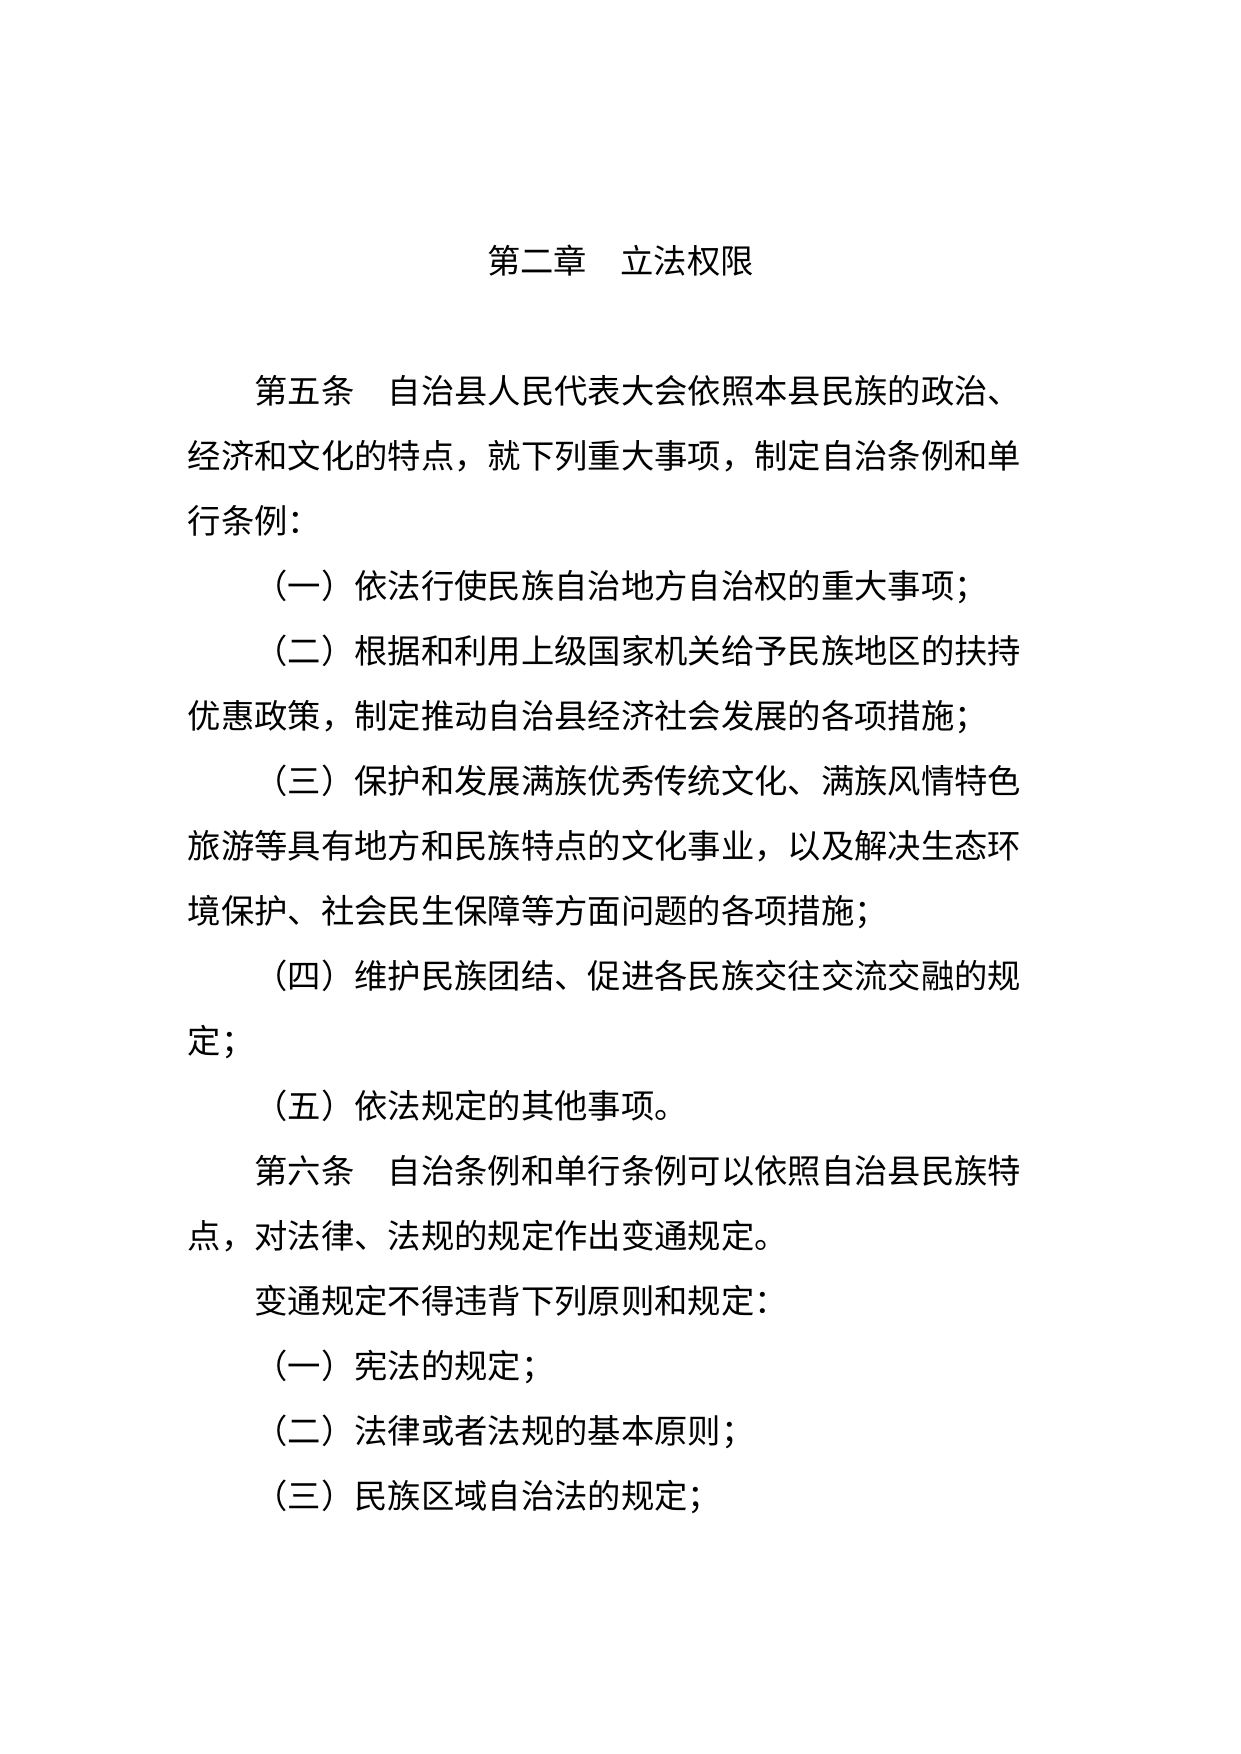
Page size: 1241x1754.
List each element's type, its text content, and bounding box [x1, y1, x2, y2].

text 第六条 自治条例和单行条例可以依照自治县民族特点，对法律、法规的规定作出变通规定。 [187, 1137, 1053, 1267]
text （三）保护和发展满族优秀传统文化、满族风情特色旅游等具有地方和民族特点的文化事业，以及解决生态环境保护、社会民生保障等方面问题的各项措施； [187, 747, 1053, 942]
text （一）依法行使民族自治地方自治权的重大事项； [187, 552, 1053, 617]
text （二）法律或者法规的基本原则； [187, 1397, 1053, 1462]
text （三）民族区域自治法的规定； [187, 1462, 1053, 1527]
text （四）维护民族团结、促进各民族交往交流交融的规定； [187, 942, 1053, 1072]
text 变通规定不得违背下列原则和规定： [187, 1267, 1053, 1332]
text 第五条 自治县人民代表大会依照本县民族的政治、经济和文化的特点，就下列重大事项，制定自治条例和单行条例： [187, 357, 1053, 552]
text 第二章 立法权限 [187, 227, 1053, 292]
text （五）依法规定的其他事项。 [187, 1072, 1053, 1137]
text （一）宪法的规定； [187, 1332, 1053, 1397]
text （二）根据和利用上级国家机关给予民族地区的扶持优惠政策，制定推动自治县经济社会发展的各项措施； [187, 617, 1053, 747]
